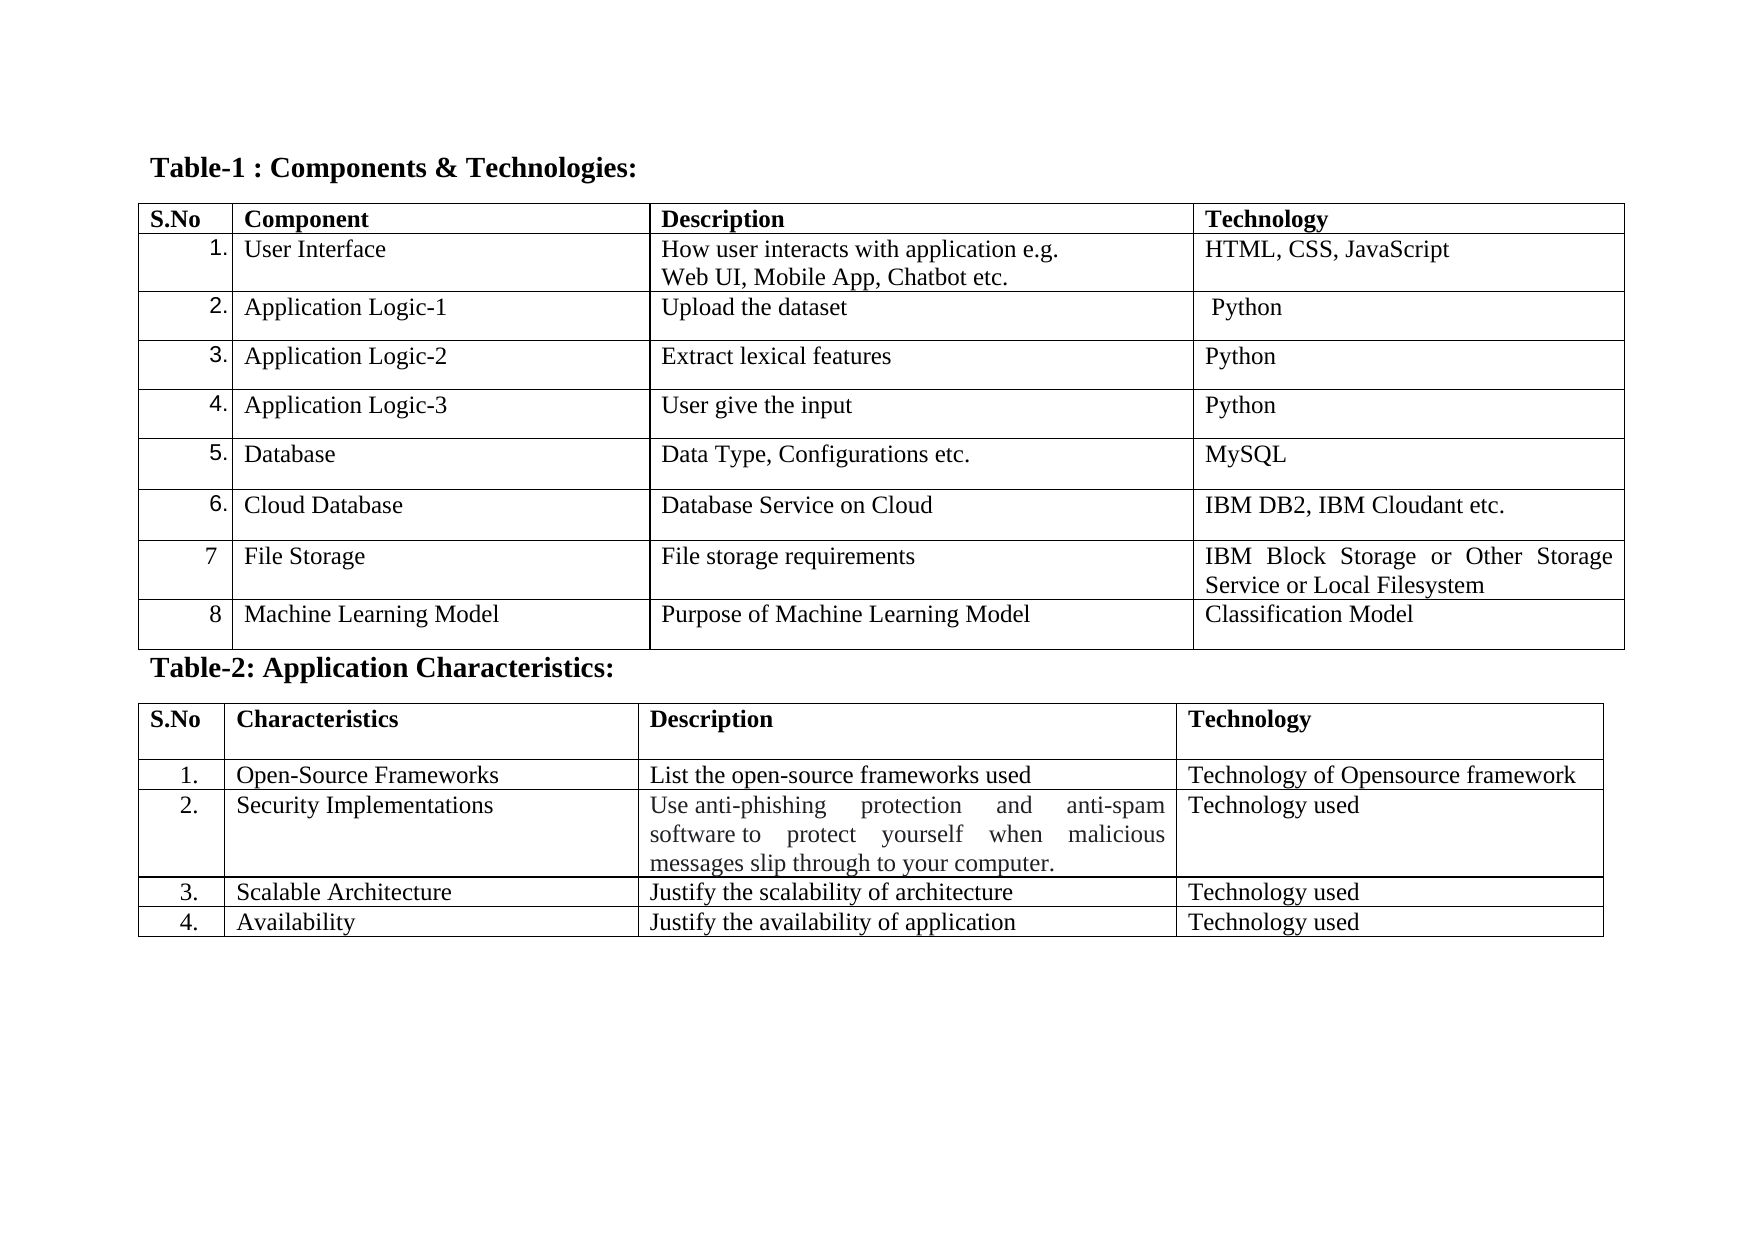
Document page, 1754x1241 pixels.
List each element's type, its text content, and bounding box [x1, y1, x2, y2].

table_cell User Interface [233, 234, 649, 291]
table_header Description [639, 704, 1176, 759]
table_cell Classification Model [1194, 600, 1624, 649]
table_cell Availability [225, 907, 638, 936]
table_cell HTML, CSS, JavaScript [1194, 234, 1624, 291]
table_cell [139, 439, 232, 489]
table_cell Python [1194, 292, 1624, 340]
table_cell Security Implementations [225, 790, 638, 876]
table_cell List the open-source frameworks used [639, 760, 1176, 789]
table_header S.No [139, 204, 232, 233]
table_cell Application Logic-3 [233, 390, 649, 438]
table_cell IBM DB2, IBM Cloudant etc. [1194, 490, 1624, 540]
table_cell How user interacts with application e.g. Web UI, Mobile App, Chatbot etc. [651, 234, 1193, 291]
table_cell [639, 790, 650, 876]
table_cell 8 [139, 600, 232, 649]
table_cell [139, 878, 224, 906]
text Table-2: Application Characteristics: [150, 650, 1665, 684]
table_header S.No [139, 704, 224, 759]
table_cell [139, 790, 224, 876]
table_cell Cloud Database [233, 490, 649, 540]
table_cell Upload the dataset [651, 292, 1193, 340]
table_cell MySQL [1194, 439, 1624, 489]
table_header Component [233, 204, 649, 233]
table_cell Python [1194, 341, 1624, 389]
table_cell Database [233, 439, 649, 489]
table_cell Technology used [1177, 790, 1603, 876]
text Table-1 : Components & Technologies: [150, 150, 1665, 183]
table_cell [139, 760, 224, 789]
table_cell [139, 292, 232, 340]
table_cell Data Type, Configurations etc. [651, 439, 1193, 489]
table_cell Technology used [1177, 878, 1603, 906]
table_cell Justify the scalability of architecture [639, 878, 1176, 906]
table_cell User give the input [651, 390, 1193, 438]
table_cell [139, 907, 224, 936]
table_cell [139, 341, 232, 389]
table_header Description [651, 204, 1193, 233]
table_header Technology [1177, 704, 1603, 759]
table_cell Machine Learning Model [233, 600, 649, 649]
table_cell [139, 234, 232, 291]
table_cell Application Logic-2 [233, 341, 649, 389]
table_cell Justify the availability of application [639, 907, 1176, 936]
table_cell [139, 490, 232, 540]
table_cell Extract lexical features [651, 341, 1193, 389]
table_cell Open-Source Frameworks [225, 760, 638, 789]
table_cell File Storage [233, 541, 649, 598]
table_cell IBM Block Storage or Other Storage Service or Local Filesystem [1194, 541, 1624, 598]
table_cell File storage requirements [651, 541, 1193, 598]
table_cell Python [1194, 390, 1624, 438]
table_header Technology [1194, 204, 1624, 233]
table_header Characteristics [225, 704, 638, 759]
table_cell Database Service on Cloud [651, 490, 1193, 540]
table_cell Scalable Architecture [225, 878, 638, 906]
table_cell Application Logic-1 [233, 292, 649, 340]
table_cell Technology of Opensource framework [1177, 760, 1603, 789]
table_cell Technology used [1177, 907, 1603, 936]
table_cell Use anti-phishing protection and anti-spam software to protect yourself when malicious messages slip through to your computer. [1055, 790, 1176, 876]
table_cell 7 [139, 541, 232, 598]
table_cell Purpose of Machine Learning Model [651, 600, 1193, 649]
table_cell [139, 390, 232, 438]
